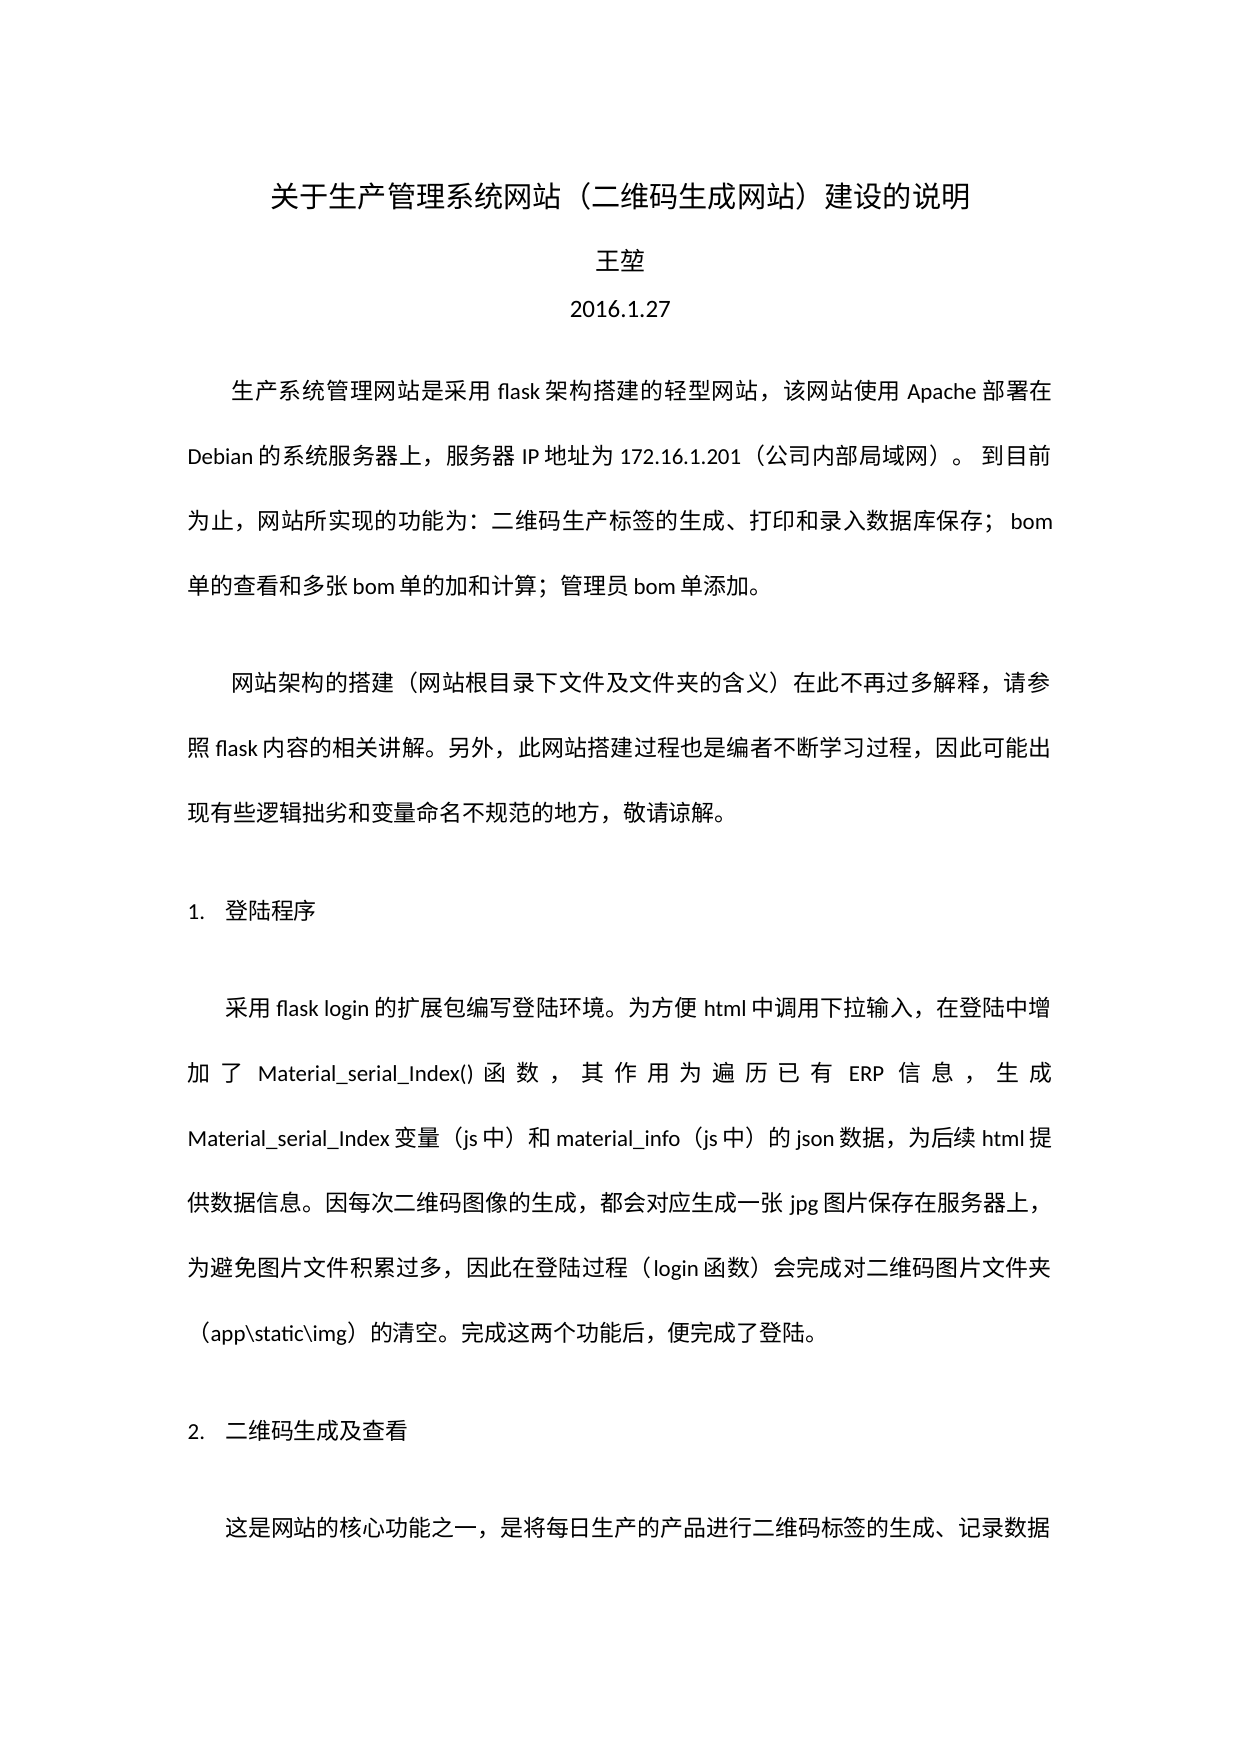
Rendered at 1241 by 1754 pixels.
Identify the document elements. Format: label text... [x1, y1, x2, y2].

list 二维码生成及查看 [187, 1397, 1053, 1462]
text 网站架构的搭建（网站根目录下文件及文件夹的含义）在此不再过多解释，请参照flask内容的相关讲解。另外，此网站搭建过程也是编者不断学习过程，因此可能出现有些逻辑拙劣和变量命名不规范的地方，敬请谅解。 [187, 649, 1053, 844]
list 登陆程序 [187, 877, 1053, 942]
text 生产系统管理网站是采用flask架构搭建的轻型网站，该网站使用Apache部署在Debian的系统服务器上，服务器IP地址为172.16.1.201（公司内部局域网）。 到目前为止，网站所实现的功能为：二维码生产标签的生成、打印和录入数据库保存；bom单的查看和多张bom单的加和计算；管理员bom单添加。 [187, 357, 1053, 617]
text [187, 1494, 1053, 1559]
text 2016.1.27 [187, 292, 1053, 324]
text 采用flask login的扩展包编写登陆环境。为方便html中调用下拉输入，在登陆中增加了Material_serial_Index()函数，其作用为遍历已有ERP信息，生成Material_serial_Index变量（js中）和material_info（js中）的json数据，为后续html提供数据信息。因每次二维码图像的生成，都会对应生成一张jpg图片保存在服务器上，为避免图片文件积累过多，因此在登陆过程（login函数）会完成对二维码图片文件夹（app\static\img）的清空。完成这两个功能后，便完成了登陆。 [187, 974, 1053, 1364]
text 王堃 [187, 227, 1053, 292]
text 关于生产管理系统网站（二维码生成网站）建设的说明 [187, 162, 1053, 227]
